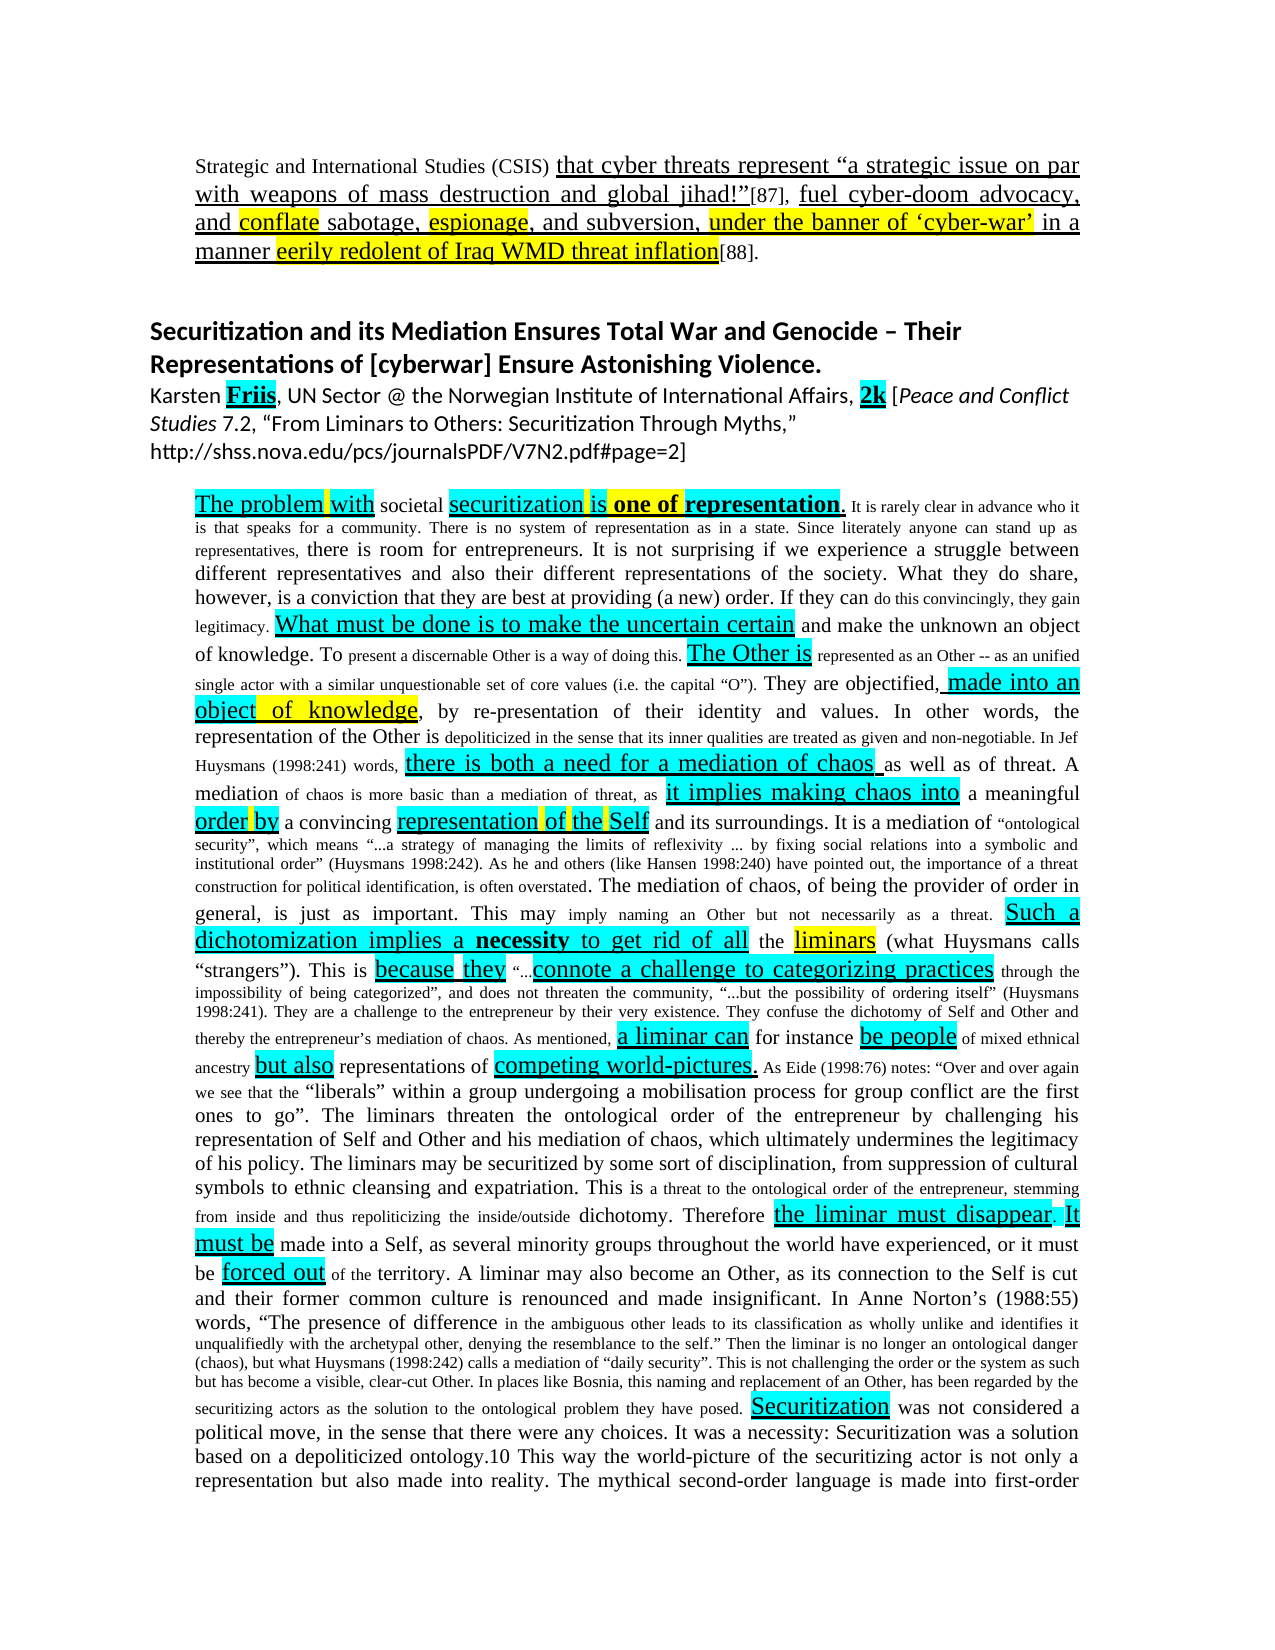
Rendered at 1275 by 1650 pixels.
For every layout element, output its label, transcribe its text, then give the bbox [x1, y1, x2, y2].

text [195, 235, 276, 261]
subtitle Securitization and its Mediation Ensures Total War and Genocide – Their Representations of [cyberwar] Ensure Astonishing Violence. [150, 314, 1125, 380]
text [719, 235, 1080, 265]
text Karsten Friis, UN Sector @ the Norwegian Institute of International Affairs, 2k [Peace and Conflict Studies 7.2, “From Liminars to Others: Securitization Through Myths,” http://shss.nova.edu/pcs/journalsPDF/V7N2.pdf#page=2] [150, 380, 1125, 465]
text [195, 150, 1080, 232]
